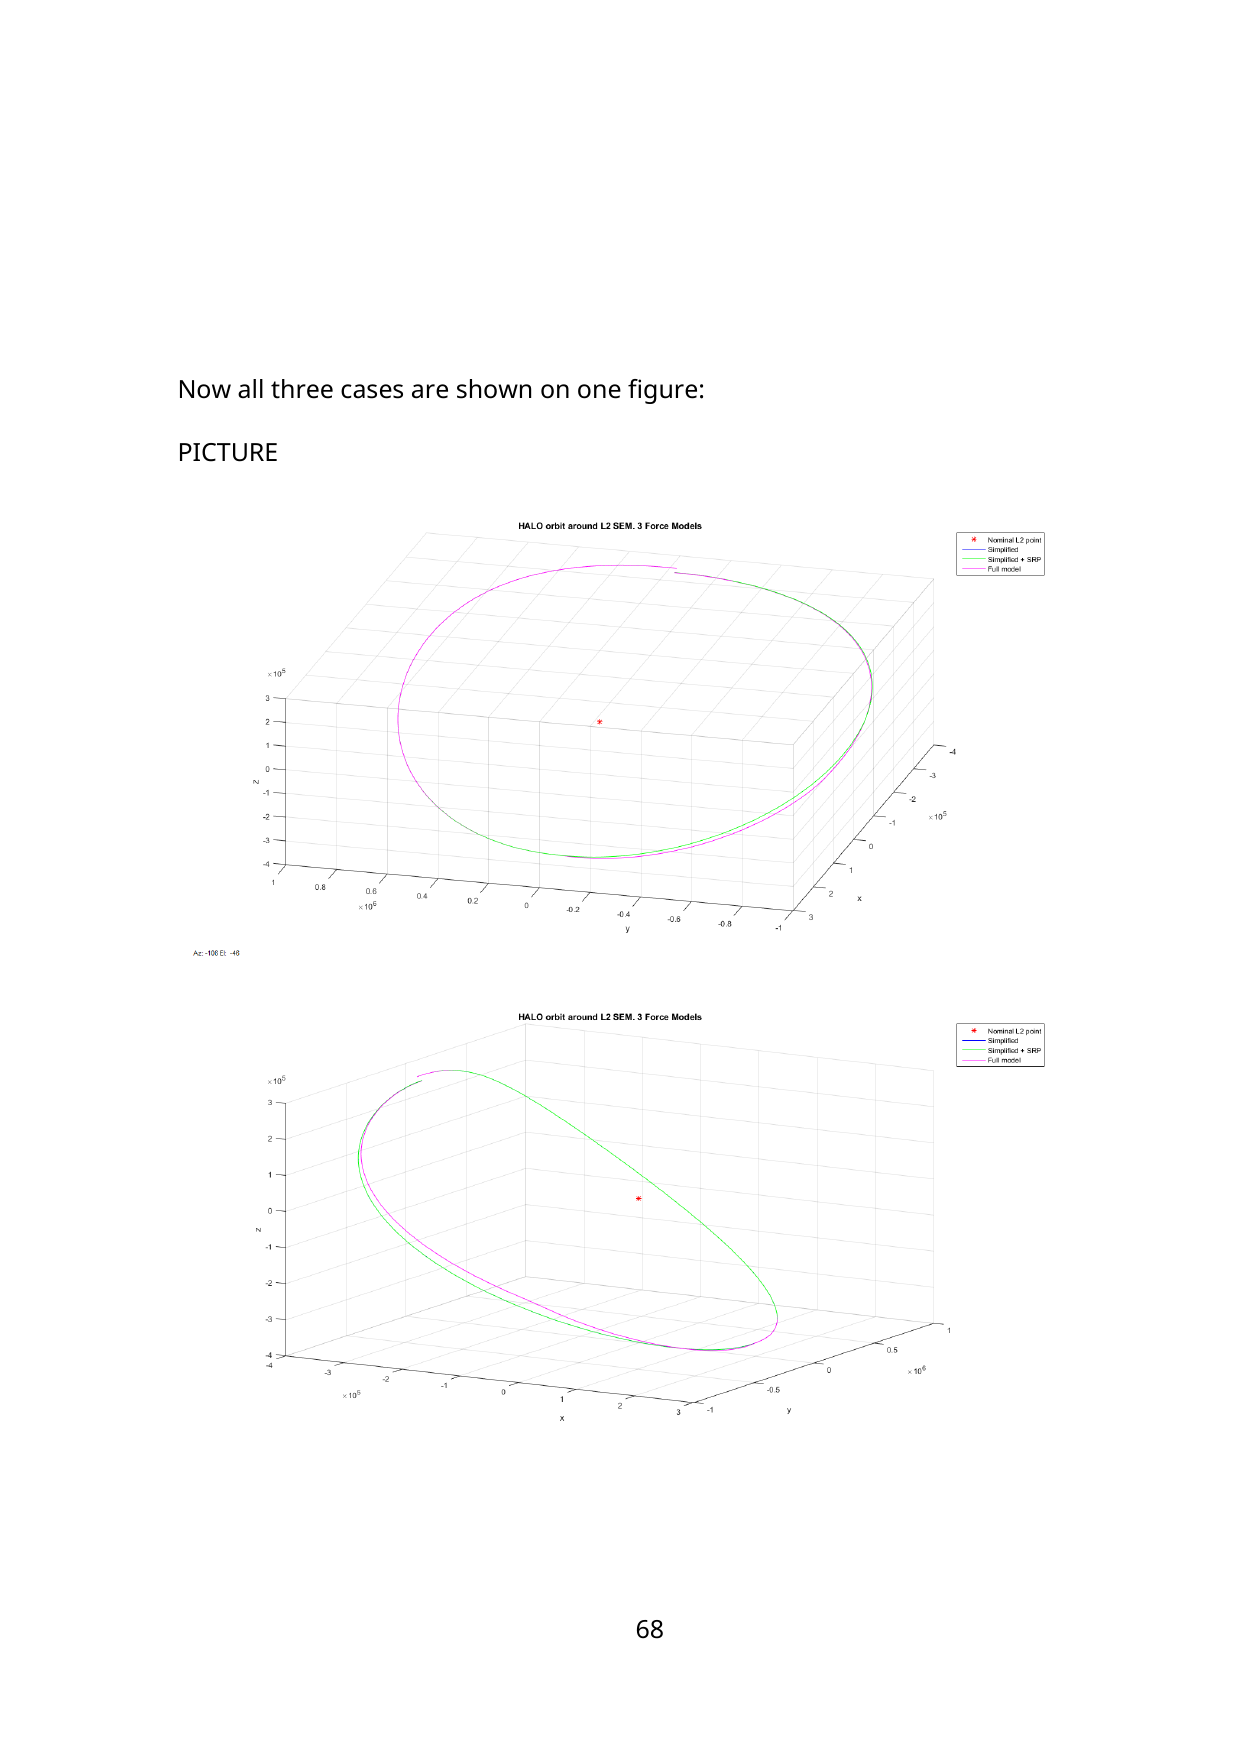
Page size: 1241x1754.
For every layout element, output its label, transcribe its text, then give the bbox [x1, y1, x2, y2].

text PICTURE [177, 435, 1122, 469]
picture [177, 498, 1123, 961]
text Now all three cases are shown on one figure: [177, 371, 1122, 406]
picture [177, 990, 1123, 1453]
